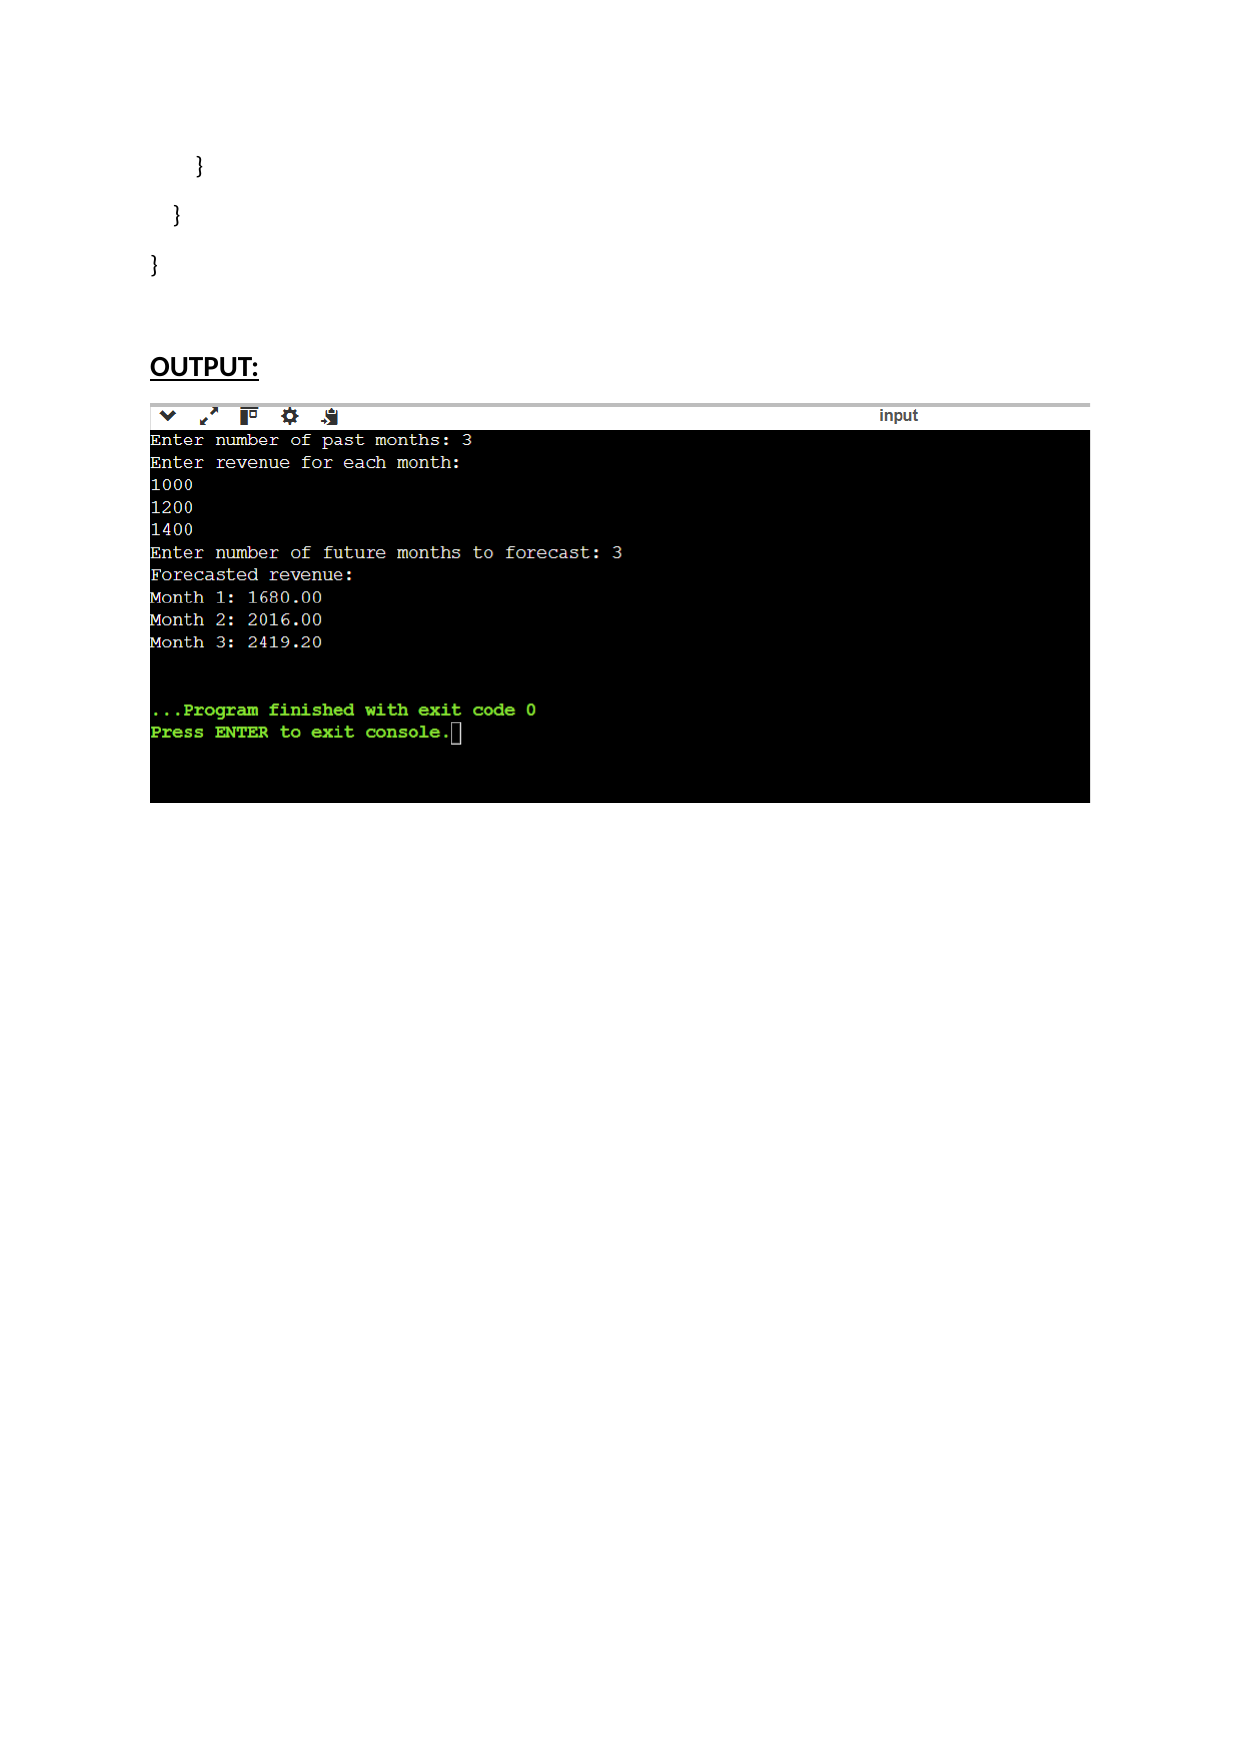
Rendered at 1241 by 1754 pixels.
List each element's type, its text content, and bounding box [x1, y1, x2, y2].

text OUTPUT: [150, 348, 1090, 384]
text } [150, 249, 1090, 280]
text } [150, 199, 1090, 230]
picture [150, 403, 1091, 803]
text } [150, 150, 1090, 181]
